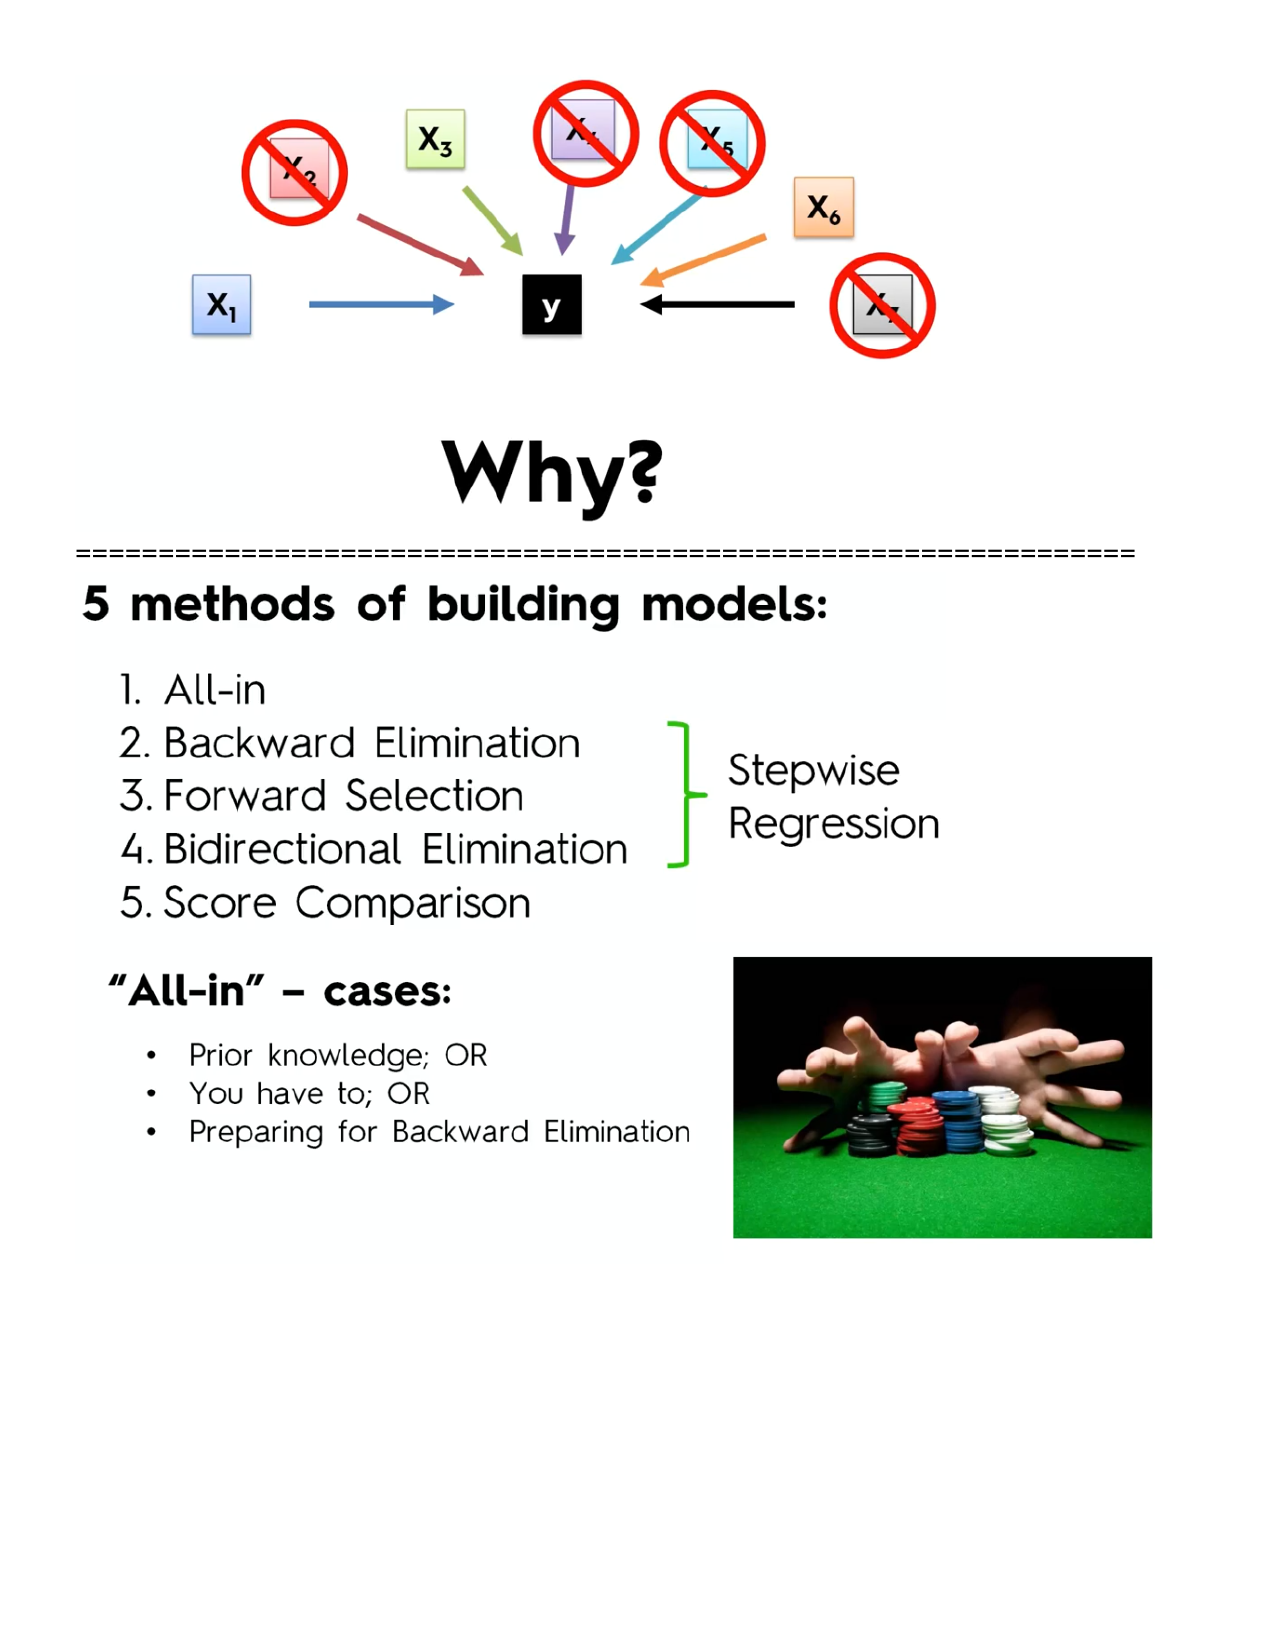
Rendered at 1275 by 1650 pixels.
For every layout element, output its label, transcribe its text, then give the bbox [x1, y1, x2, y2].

picture [75, 75, 1045, 532]
text ================================================================ [75, 532, 1200, 572]
picture [75, 572, 1171, 1264]
